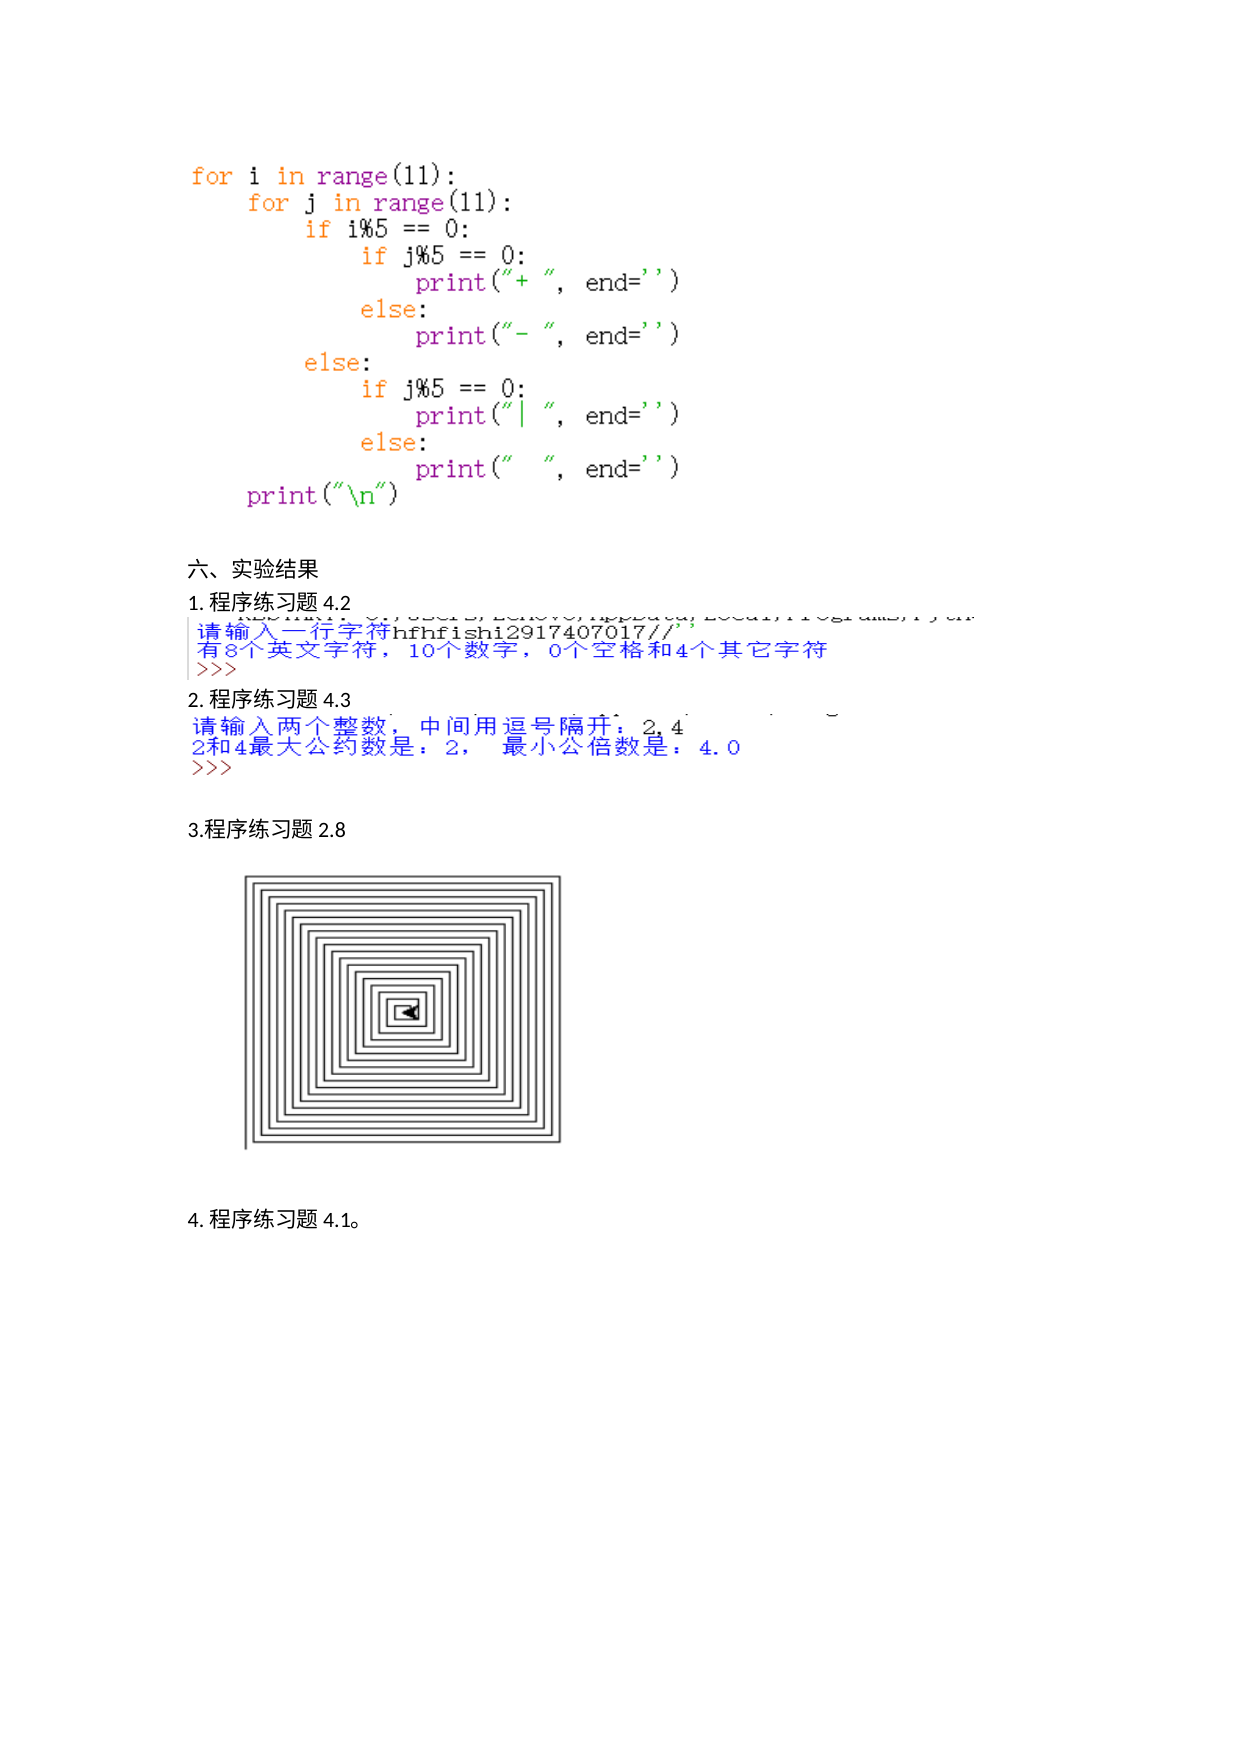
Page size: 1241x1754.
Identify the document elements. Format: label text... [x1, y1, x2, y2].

text 1. 程序练习题4.2 [187, 584, 1053, 617]
text 3.程序练习题2.8 [187, 812, 1053, 844]
picture [187, 844, 609, 1185]
picture [187, 162, 734, 537]
text 4. 程序练习题4.1。 [187, 1202, 1053, 1234]
picture [187, 617, 974, 680]
text 2. 程序练习题4.3 [187, 682, 1053, 714]
picture [187, 714, 838, 794]
text 六、实验结果 [187, 552, 1053, 584]
